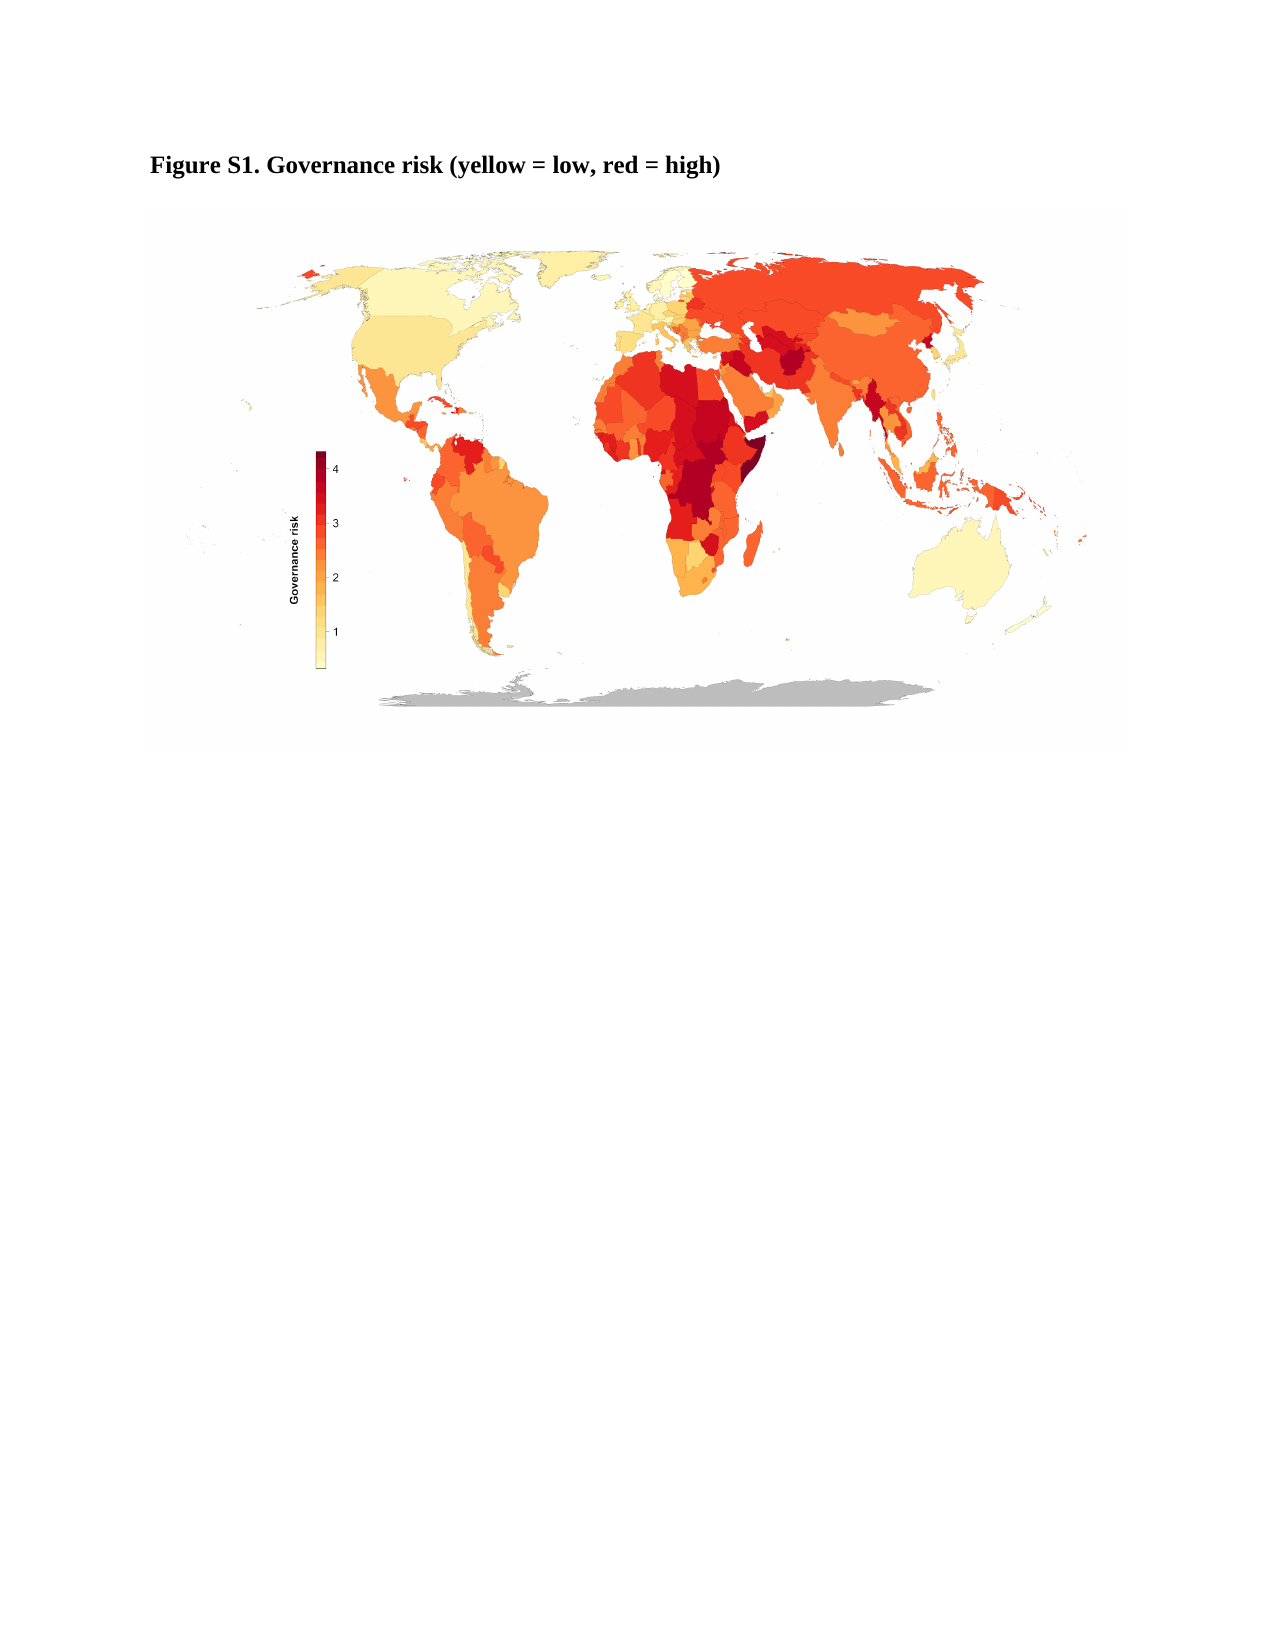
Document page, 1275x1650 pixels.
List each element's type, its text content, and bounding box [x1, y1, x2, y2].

text Figure S1. Governance risk (yellow = low, red = high) [150, 150, 1125, 179]
picture [150, 207, 1125, 750]
